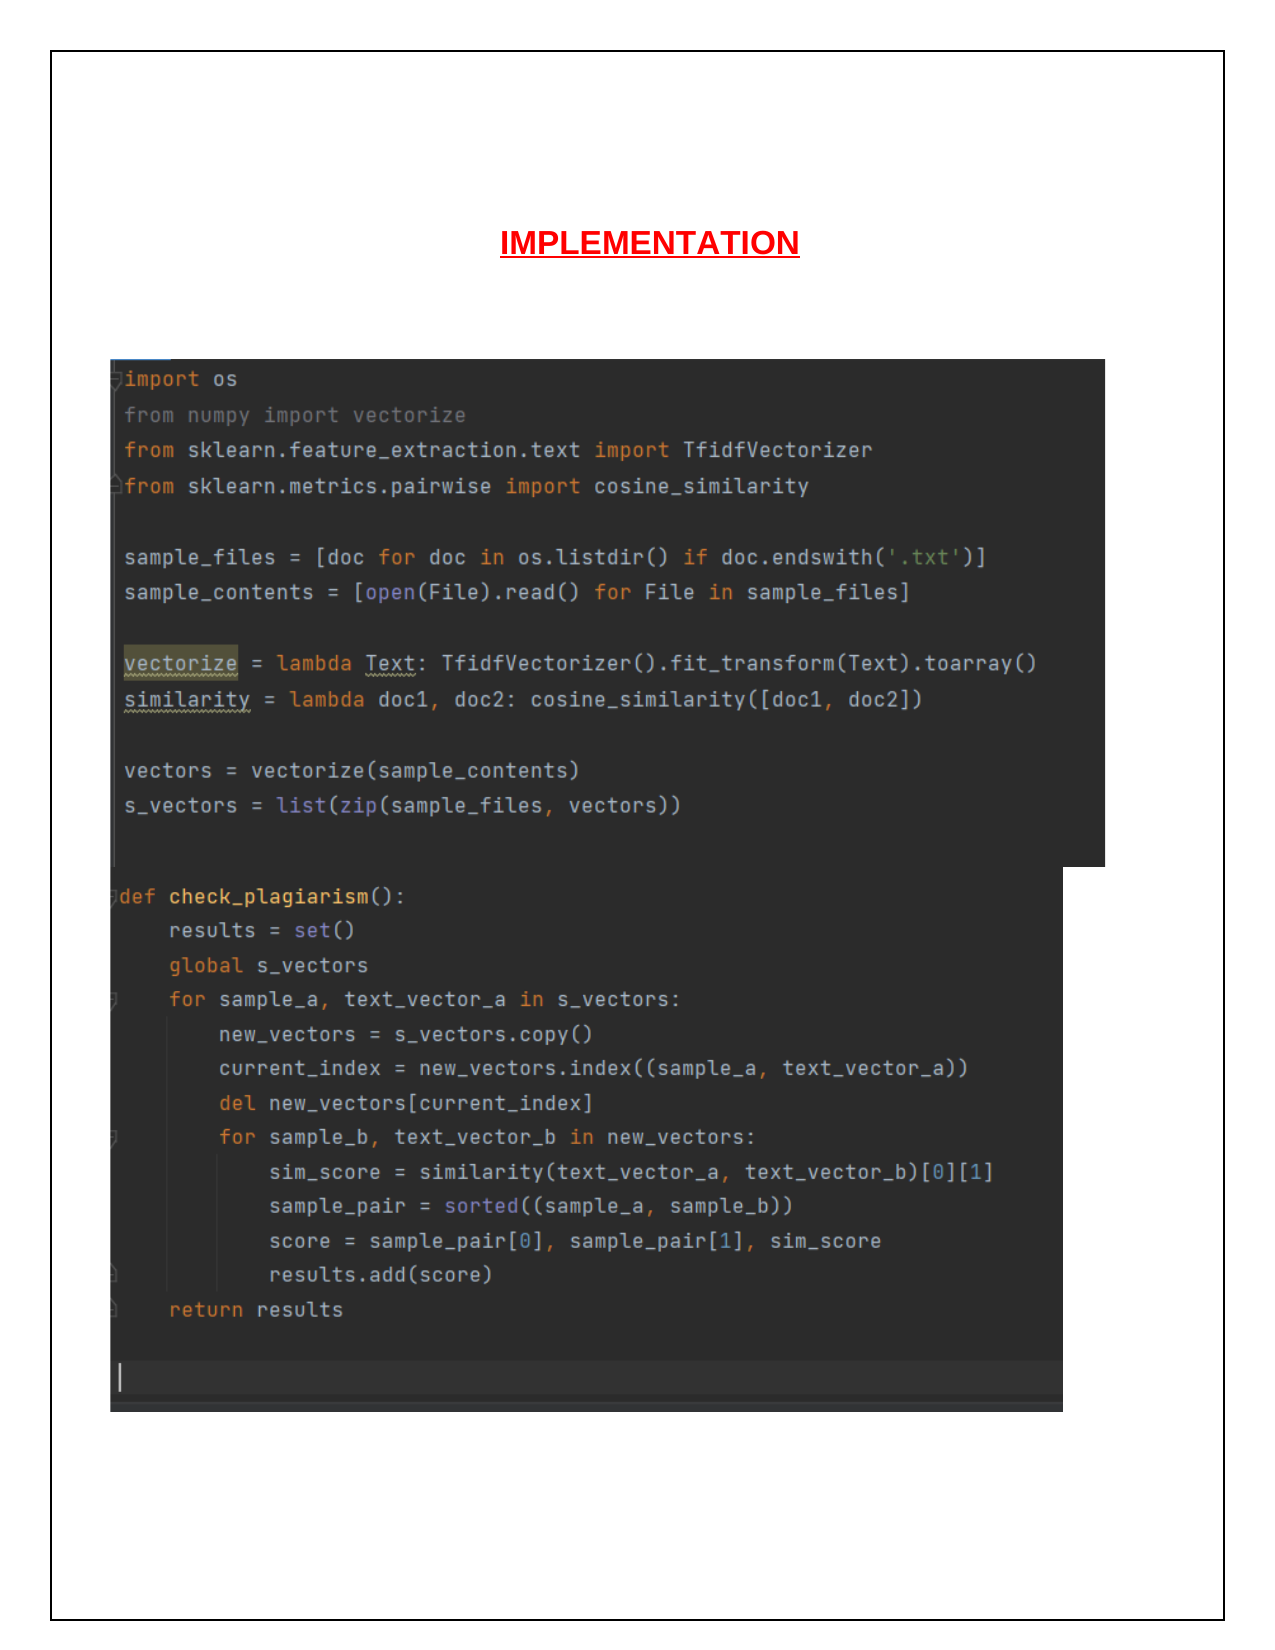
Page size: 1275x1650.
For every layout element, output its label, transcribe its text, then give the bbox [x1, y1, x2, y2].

picture [110, 359, 1105, 1412]
text IMPLEMENTATION [110, 223, 1189, 261]
